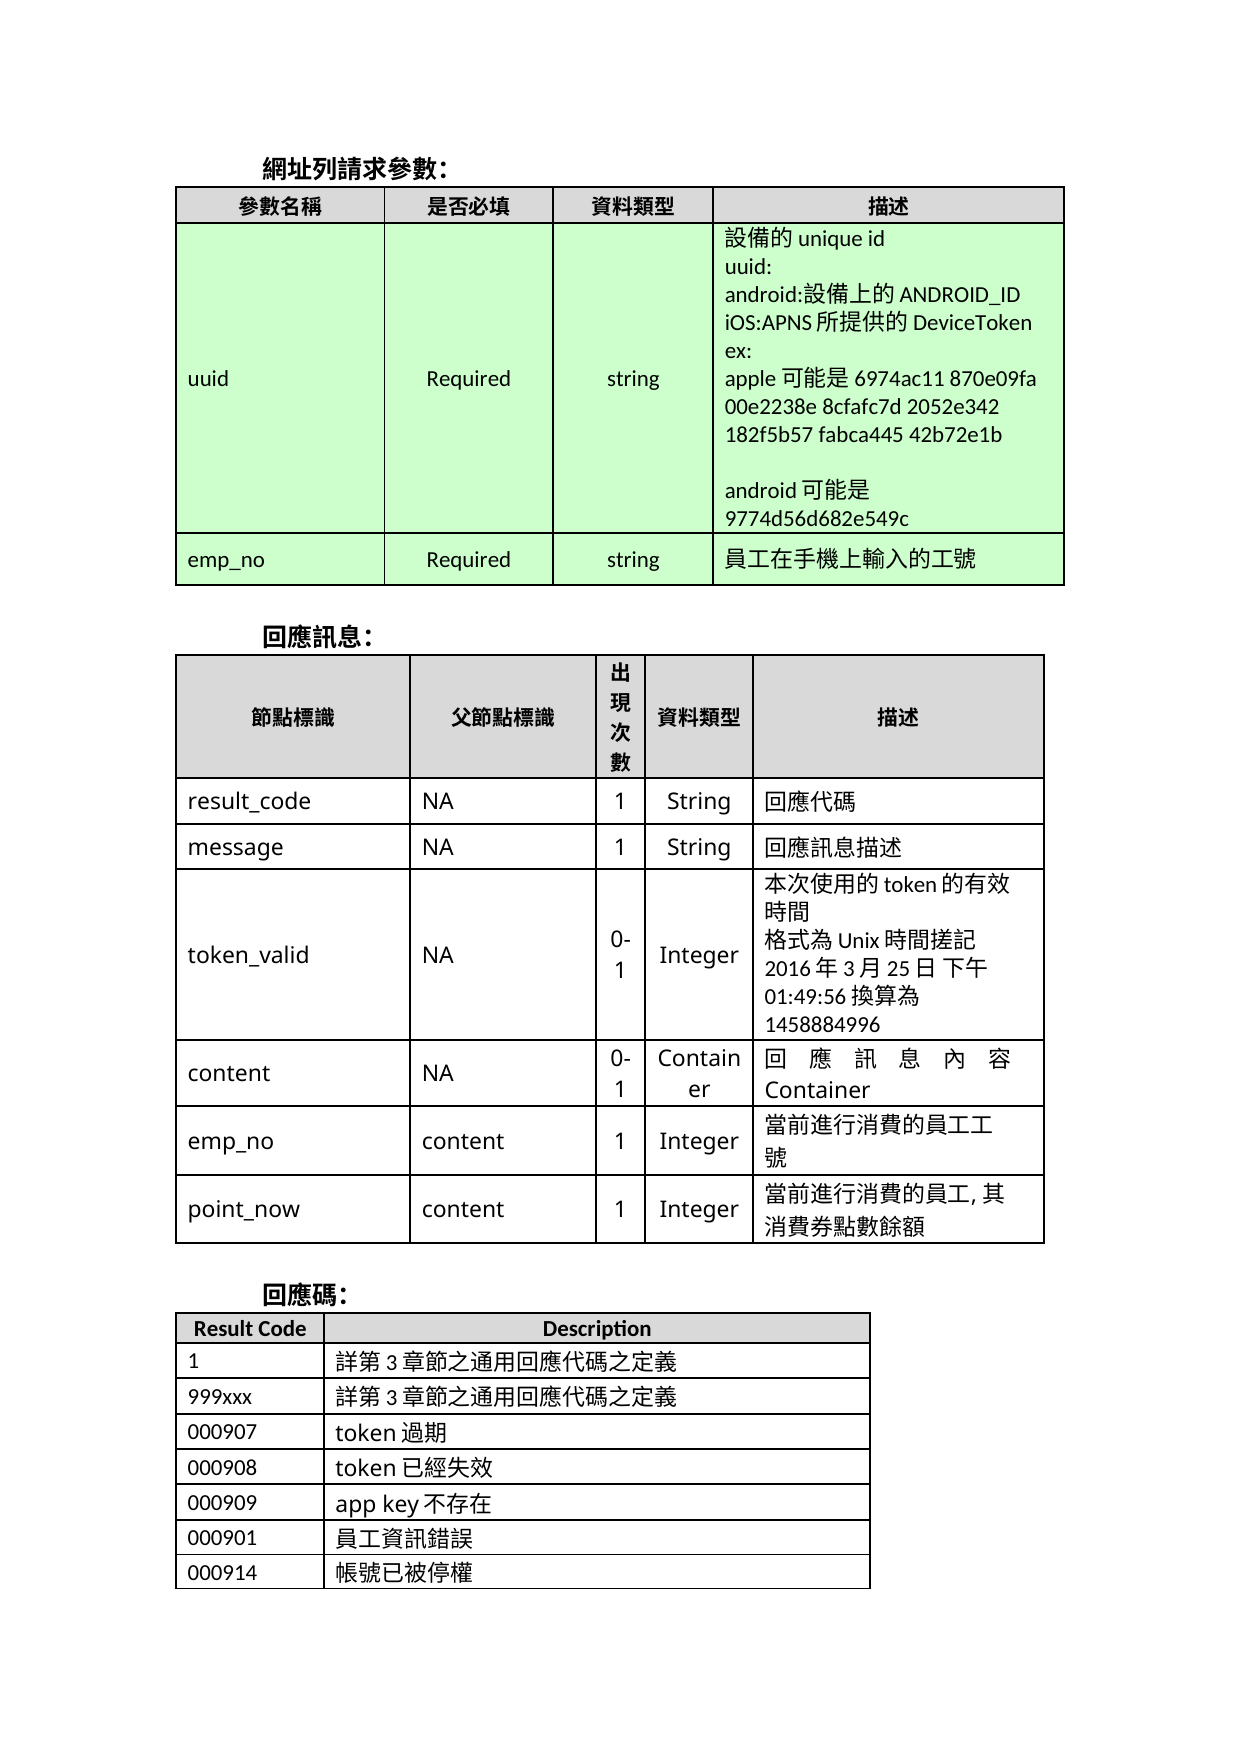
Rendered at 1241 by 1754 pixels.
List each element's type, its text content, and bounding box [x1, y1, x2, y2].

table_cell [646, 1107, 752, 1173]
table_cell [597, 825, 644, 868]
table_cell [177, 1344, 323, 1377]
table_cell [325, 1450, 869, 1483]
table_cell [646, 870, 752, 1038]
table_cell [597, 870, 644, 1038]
list 網址列請求參數： [187, 150, 1053, 186]
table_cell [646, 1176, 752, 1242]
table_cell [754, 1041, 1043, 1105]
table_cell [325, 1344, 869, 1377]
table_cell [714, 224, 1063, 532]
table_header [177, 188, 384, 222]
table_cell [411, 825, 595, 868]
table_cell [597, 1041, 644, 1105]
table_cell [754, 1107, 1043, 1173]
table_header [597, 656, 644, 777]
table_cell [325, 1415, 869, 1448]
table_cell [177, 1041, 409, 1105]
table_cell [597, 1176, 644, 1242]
list 回應訊息： [187, 617, 1053, 654]
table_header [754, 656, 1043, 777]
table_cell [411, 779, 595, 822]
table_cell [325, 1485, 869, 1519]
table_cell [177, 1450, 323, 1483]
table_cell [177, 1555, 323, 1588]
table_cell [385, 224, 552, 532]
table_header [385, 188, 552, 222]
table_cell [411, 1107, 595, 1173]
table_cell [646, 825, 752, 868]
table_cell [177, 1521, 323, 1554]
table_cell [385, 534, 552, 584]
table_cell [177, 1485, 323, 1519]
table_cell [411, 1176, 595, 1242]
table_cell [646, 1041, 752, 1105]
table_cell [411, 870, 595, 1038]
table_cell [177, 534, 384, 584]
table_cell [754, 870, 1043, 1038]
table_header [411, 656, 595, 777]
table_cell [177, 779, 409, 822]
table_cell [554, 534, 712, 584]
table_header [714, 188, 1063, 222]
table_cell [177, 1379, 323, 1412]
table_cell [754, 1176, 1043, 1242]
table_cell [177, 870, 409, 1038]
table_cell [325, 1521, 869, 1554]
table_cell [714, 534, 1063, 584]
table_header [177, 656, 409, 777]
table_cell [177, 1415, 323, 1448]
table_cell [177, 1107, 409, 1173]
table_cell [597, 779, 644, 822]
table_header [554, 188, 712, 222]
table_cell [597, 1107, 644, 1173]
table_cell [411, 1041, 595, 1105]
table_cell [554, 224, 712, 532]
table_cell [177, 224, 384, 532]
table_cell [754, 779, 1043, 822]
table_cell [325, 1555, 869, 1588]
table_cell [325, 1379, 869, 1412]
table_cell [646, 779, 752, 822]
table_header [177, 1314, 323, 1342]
list 回應碼： [187, 1276, 1053, 1312]
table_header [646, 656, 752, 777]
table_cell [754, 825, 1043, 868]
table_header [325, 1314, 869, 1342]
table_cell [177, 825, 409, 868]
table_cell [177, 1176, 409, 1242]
